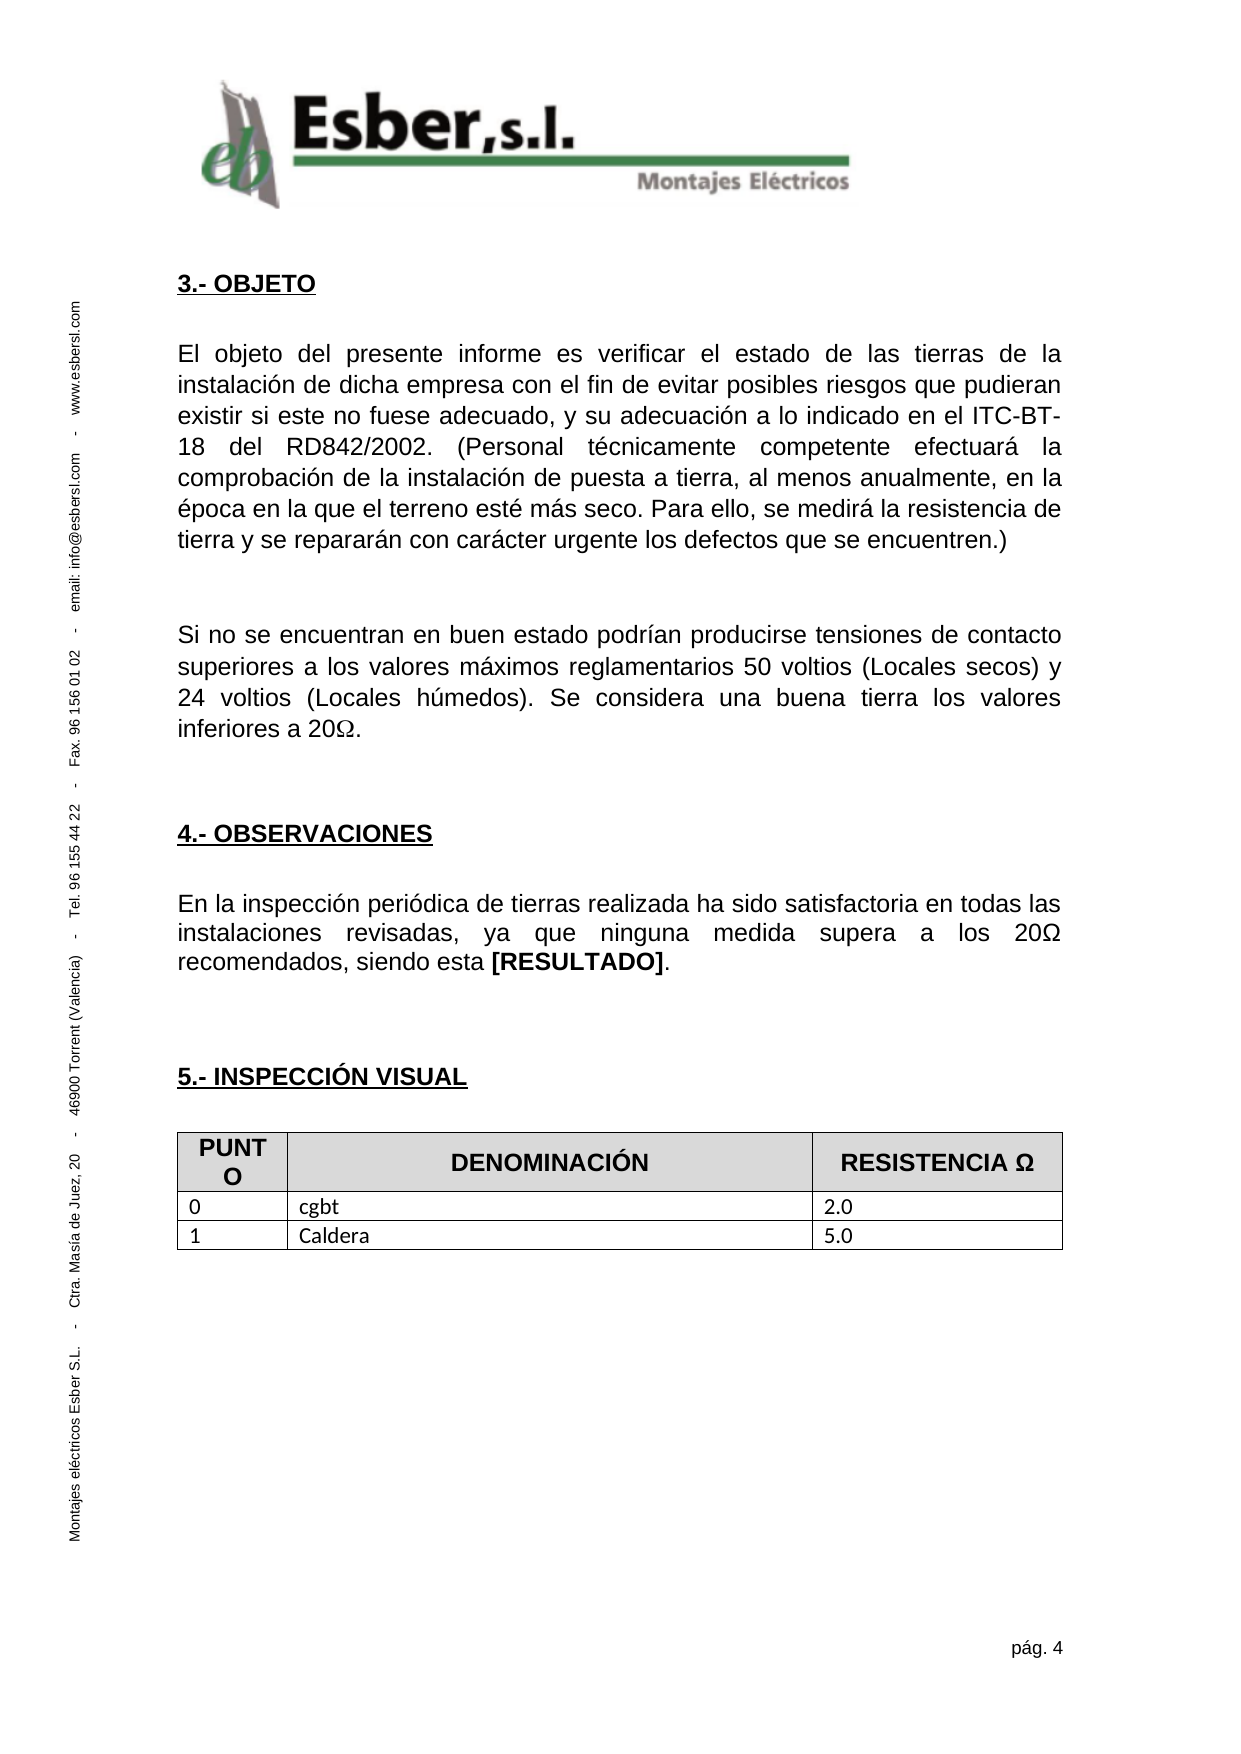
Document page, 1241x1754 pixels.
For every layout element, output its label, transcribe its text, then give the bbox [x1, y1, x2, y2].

text Si no se encuentran en buen estado podrían producirse tensiones de contacto superiores a los valores máximos reglamentarios 50 voltios (Locales secos) y 24 voltios (Locales húmedos). Se considera una buena tierra los valores inferiores a 20. [177, 621, 1063, 742]
subtitle 3.- OBJETO [177, 269, 1063, 298]
picture [177, 65, 860, 216]
table_header RESISTENCIA Ω [813, 1133, 1062, 1191]
table_cell 5.0 [813, 1221, 1062, 1249]
table_cell 0 [178, 1192, 287, 1220]
table_cell Caldera [288, 1221, 812, 1249]
table_header PUNTO [178, 1133, 287, 1191]
table_header DENOMINACIÓN [288, 1133, 812, 1191]
text El objeto del presente informe es verificar el estado de las tierras de la instalación de dicha empresa con el fin de evitar posibles riesgos que pudieran existir si este no fuese adecuado, y su adecuación a lo indicado en el ITC-BT-18 del RD842/2002. (Personal técnicamente competente efectuará la comprobación de la instalación de puesta a tierra, al menos anualmente, en la época en la que el terreno esté más seco. Para ello, se medirá la resistencia de tierra y se repararán con carácter urgente los defectos que se encuentren.) [177, 339, 1063, 554]
table_cell 1 [178, 1221, 287, 1249]
table_cell 2.0 [813, 1192, 1062, 1220]
subtitle 4.- observaciones [177, 819, 1063, 848]
subtitle 5.- inspección visual [177, 1062, 1063, 1091]
table_cell cgbt [288, 1192, 812, 1220]
text En la inspección periódica de tierras realizada ha sido satisfactoria en todas las instalaciones revisadas, ya que ninguna medida supera a los 20Ω recomendados, siendo esta [RESULTADO]. [177, 889, 1063, 976]
